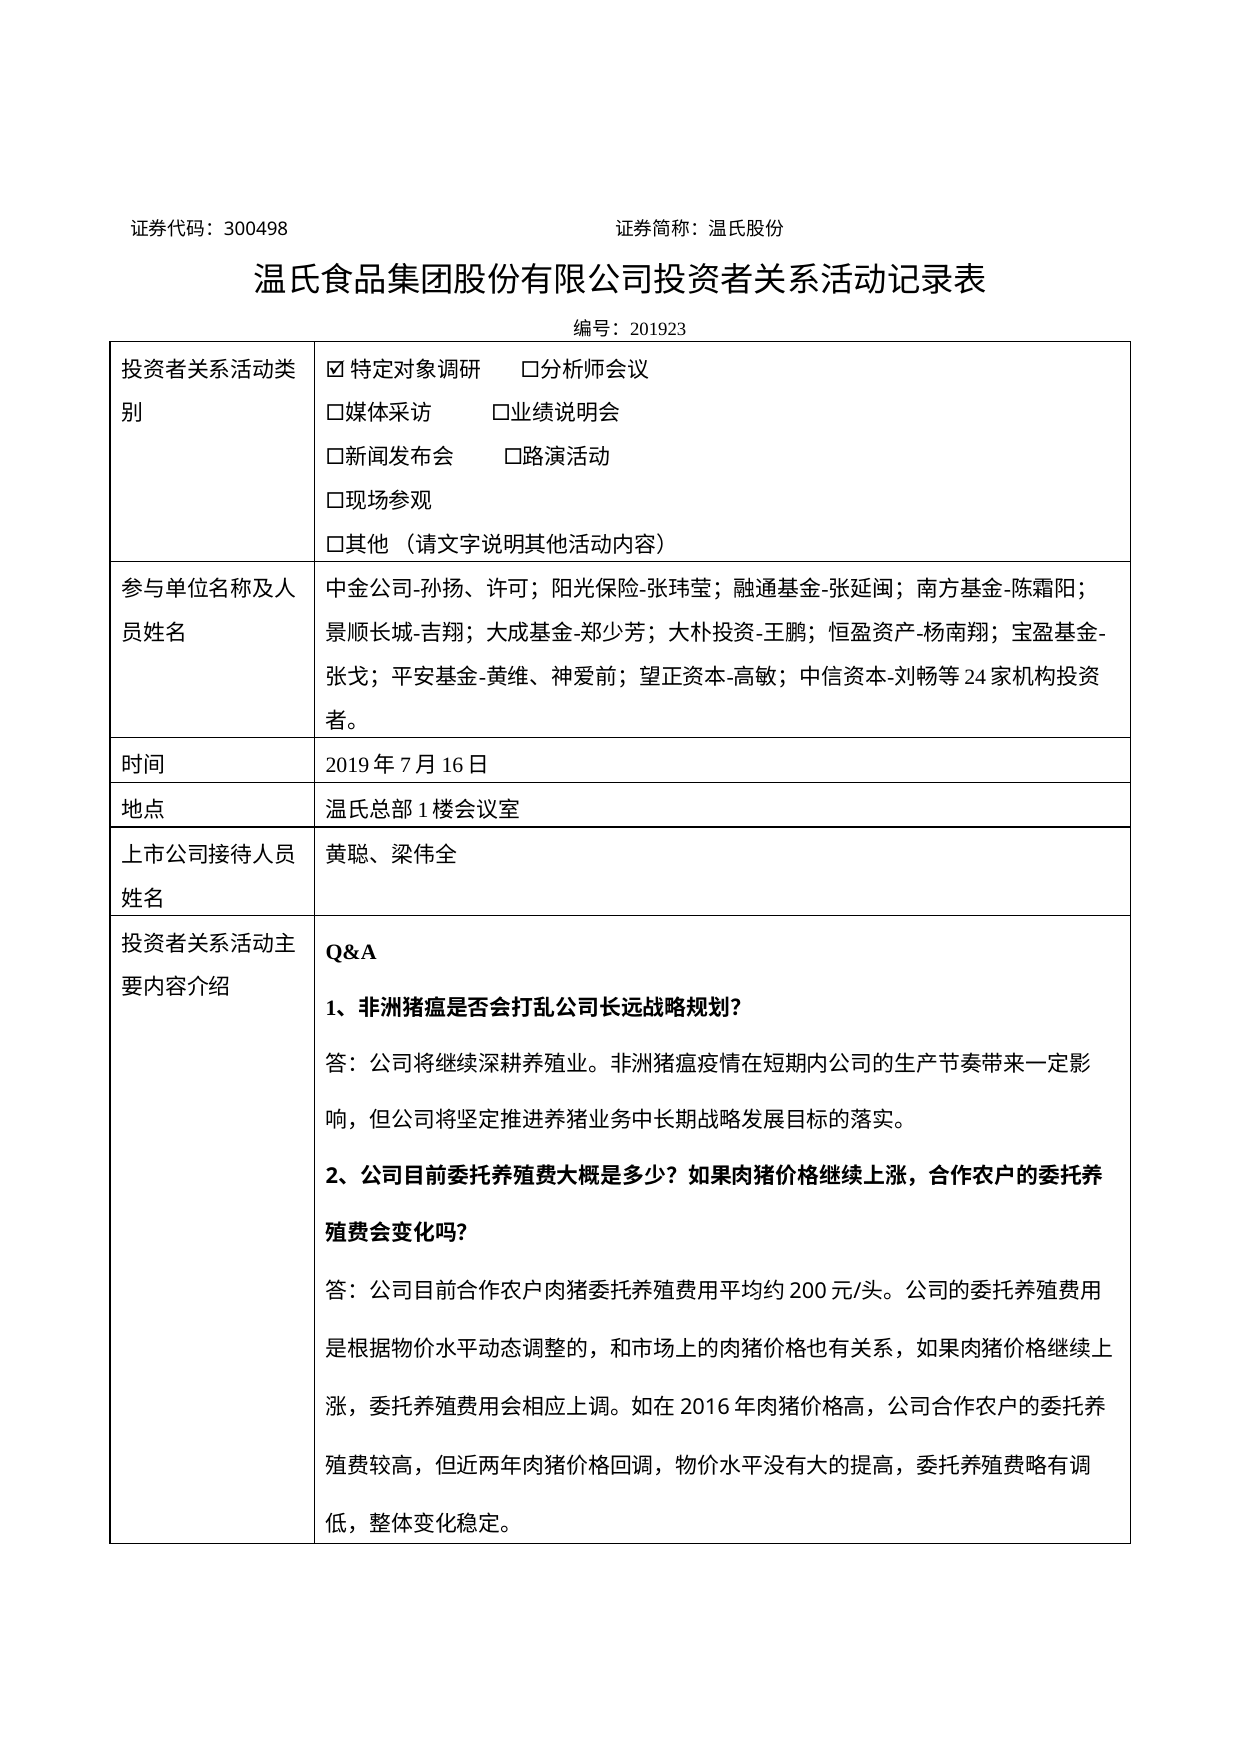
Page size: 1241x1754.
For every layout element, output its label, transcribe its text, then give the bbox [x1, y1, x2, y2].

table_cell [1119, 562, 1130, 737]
table_header 投资者关系活动类别 [111, 342, 314, 561]
table_cell 黄聪、梁伟全 [315, 828, 1130, 915]
text 编号：201923 [130, 314, 1110, 341]
text 证券代码：300498 证券简称：温氏股份 [130, 213, 1110, 241]
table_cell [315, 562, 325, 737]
table_cell 投资者关系活动主要内容介绍 [111, 916, 314, 1543]
text 温氏食品集团股份有限公司投资者关系活动记录表 [130, 253, 1110, 301]
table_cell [315, 916, 1130, 1543]
table_cell 参与单位名称及人员姓名 [111, 562, 314, 737]
